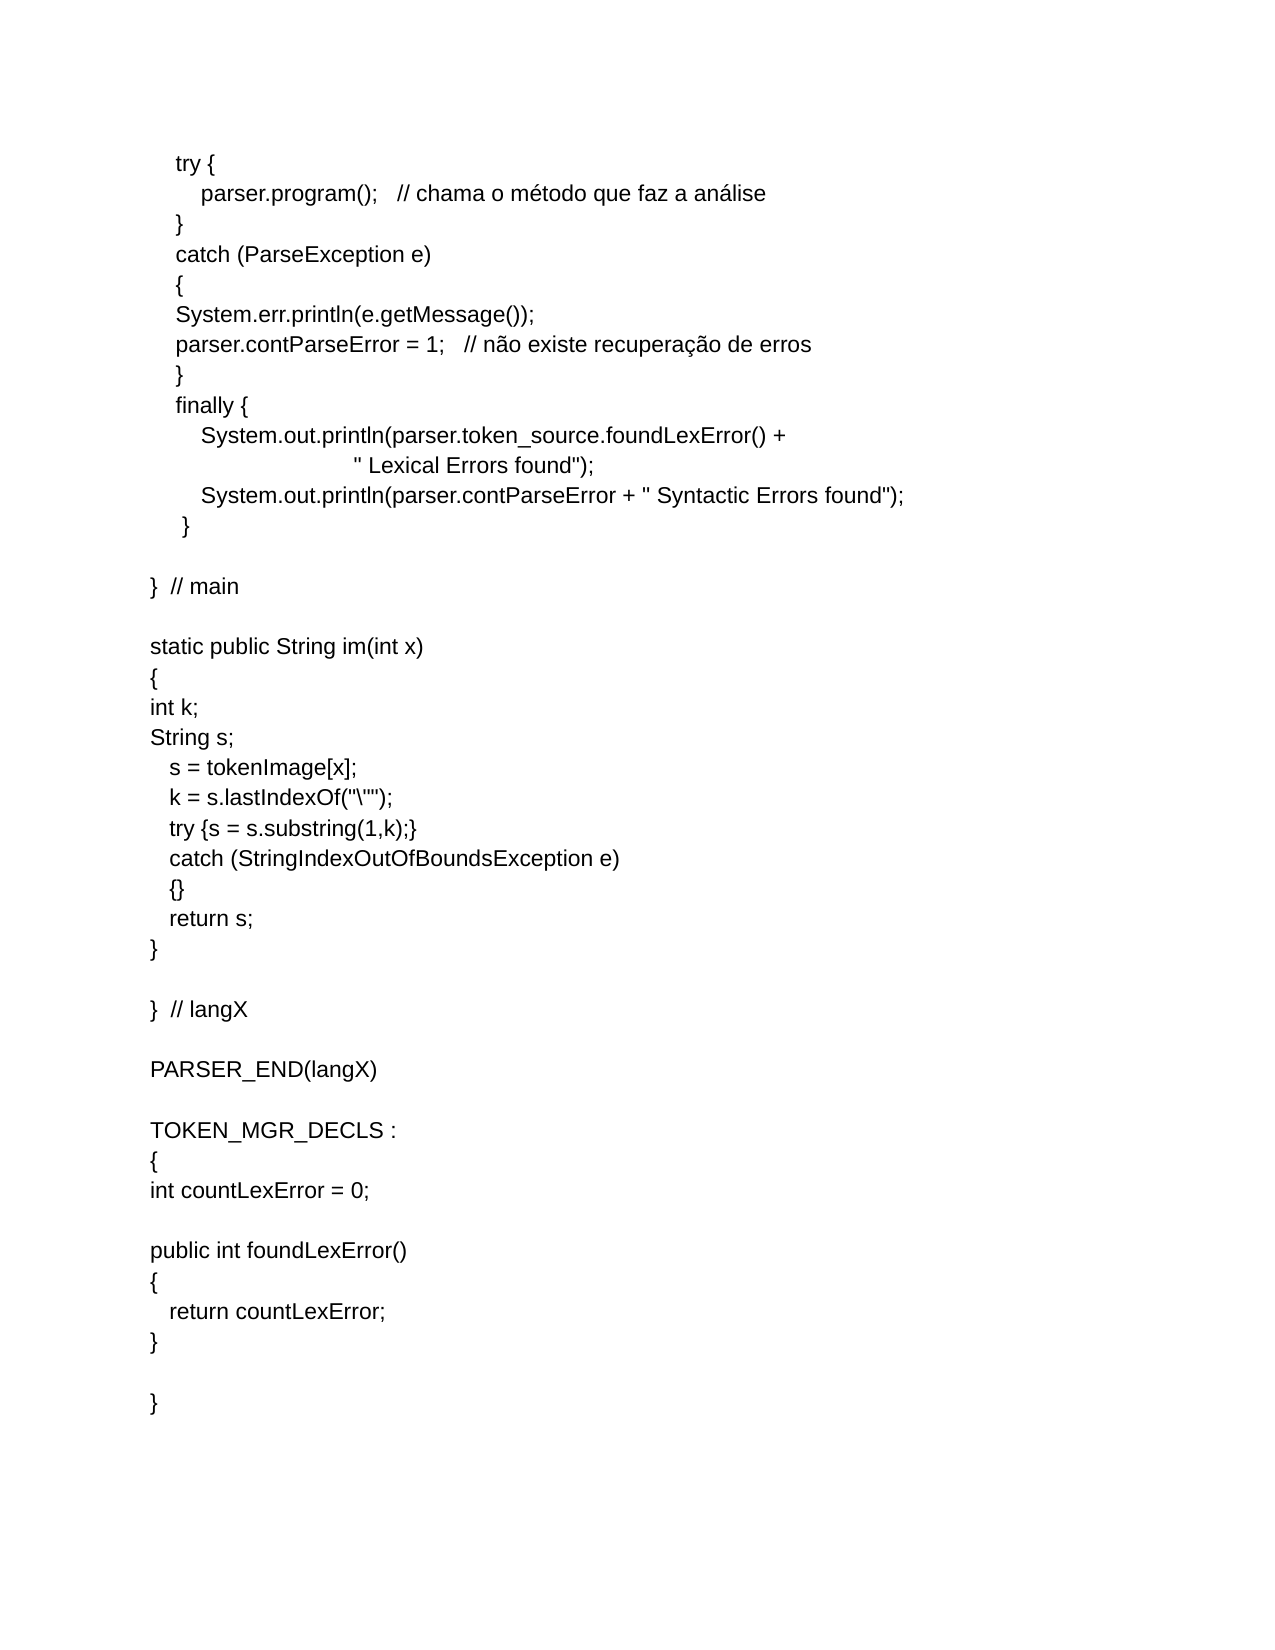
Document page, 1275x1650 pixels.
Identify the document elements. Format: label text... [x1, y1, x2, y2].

text static public String im(int x) [150, 633, 1125, 660]
text try { [150, 150, 1125, 176]
text } // langX [150, 996, 1125, 1022]
text public int foundLexError() [150, 1237, 1125, 1264]
text try {s = s.substring(1,k);} [150, 814, 1125, 841]
text return countLexError; [150, 1298, 1125, 1324]
text k = s.lastIndexOf("\""); [150, 784, 1125, 811]
text s = tokenImage[x]; [150, 754, 1125, 781]
text String s; [150, 724, 1125, 750]
text PARSER_END(langX) [150, 1056, 1125, 1083]
text } [150, 1328, 1125, 1354]
text catch (StringIndexOutOfBoundsException e) [150, 845, 1125, 871]
text TOKEN_MGR_DECLS : [150, 1117, 1125, 1143]
text catch (ParseException e) [150, 241, 1125, 267]
text { [150, 271, 1125, 297]
text { [150, 1268, 1125, 1294]
text " Lexical Errors found"); [150, 452, 1125, 478]
text } [150, 361, 1125, 388]
text } [150, 935, 1125, 962]
text System.out.println(parser.token_source.foundLexError() + [150, 422, 1125, 448]
text return s; [150, 905, 1125, 932]
text { [150, 663, 1125, 690]
text } // main [150, 573, 1125, 599]
text int k; [150, 694, 1125, 720]
text } [150, 210, 1125, 237]
text int countLexError = 0; [150, 1177, 1125, 1203]
text System.out.println(parser.contParseError + " Syntactic Errors found"); [150, 482, 1125, 509]
text finally { [150, 392, 1125, 418]
text { [150, 1147, 1125, 1173]
text parser.contParseError = 1; // não existe recuperação de erros [150, 331, 1125, 358]
text parser.program(); // chama o método que faz a análise [150, 180, 1125, 207]
text } [150, 512, 1125, 539]
text } [150, 1388, 1125, 1415]
text System.err.println(e.getMessage()); [150, 301, 1125, 327]
text {} [150, 875, 1125, 901]
